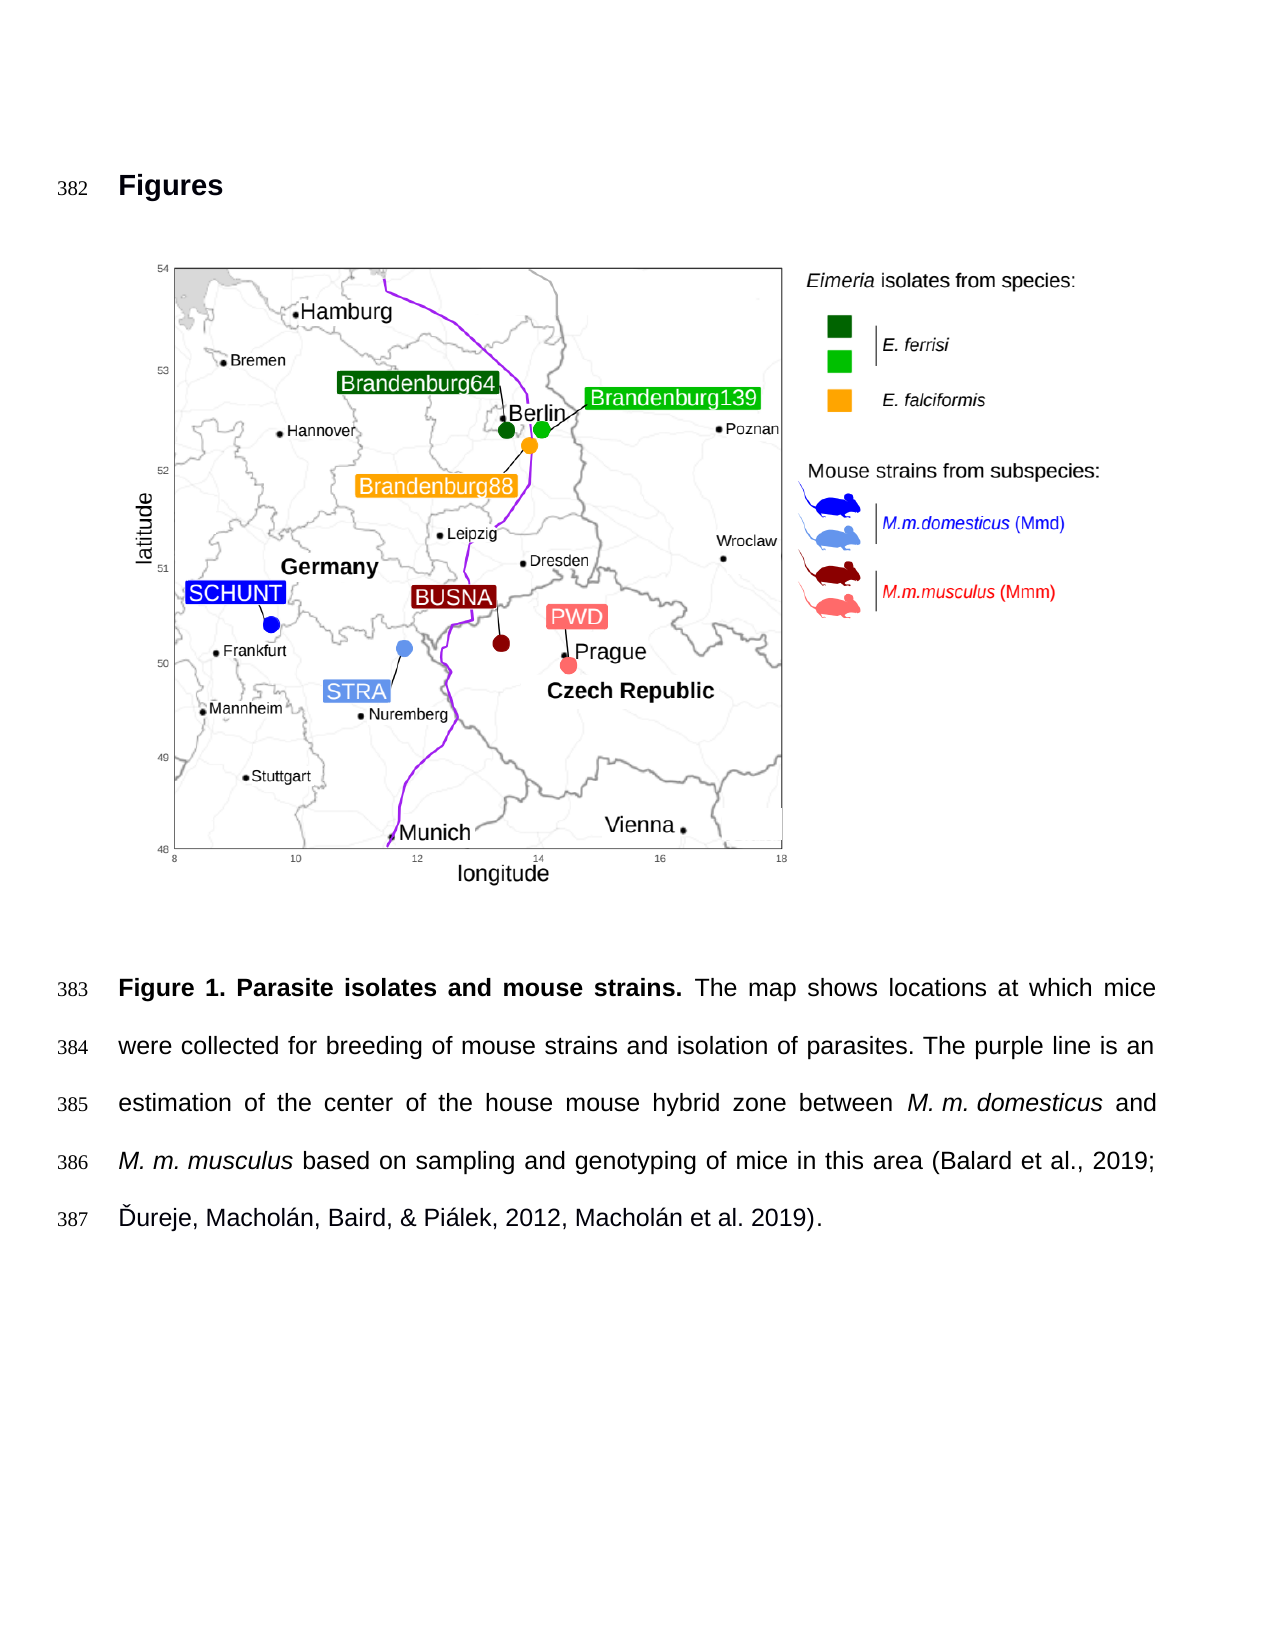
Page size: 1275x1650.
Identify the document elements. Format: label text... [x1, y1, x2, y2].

subtitle Figures [118, 168, 1157, 202]
picture [135, 247, 1140, 899]
